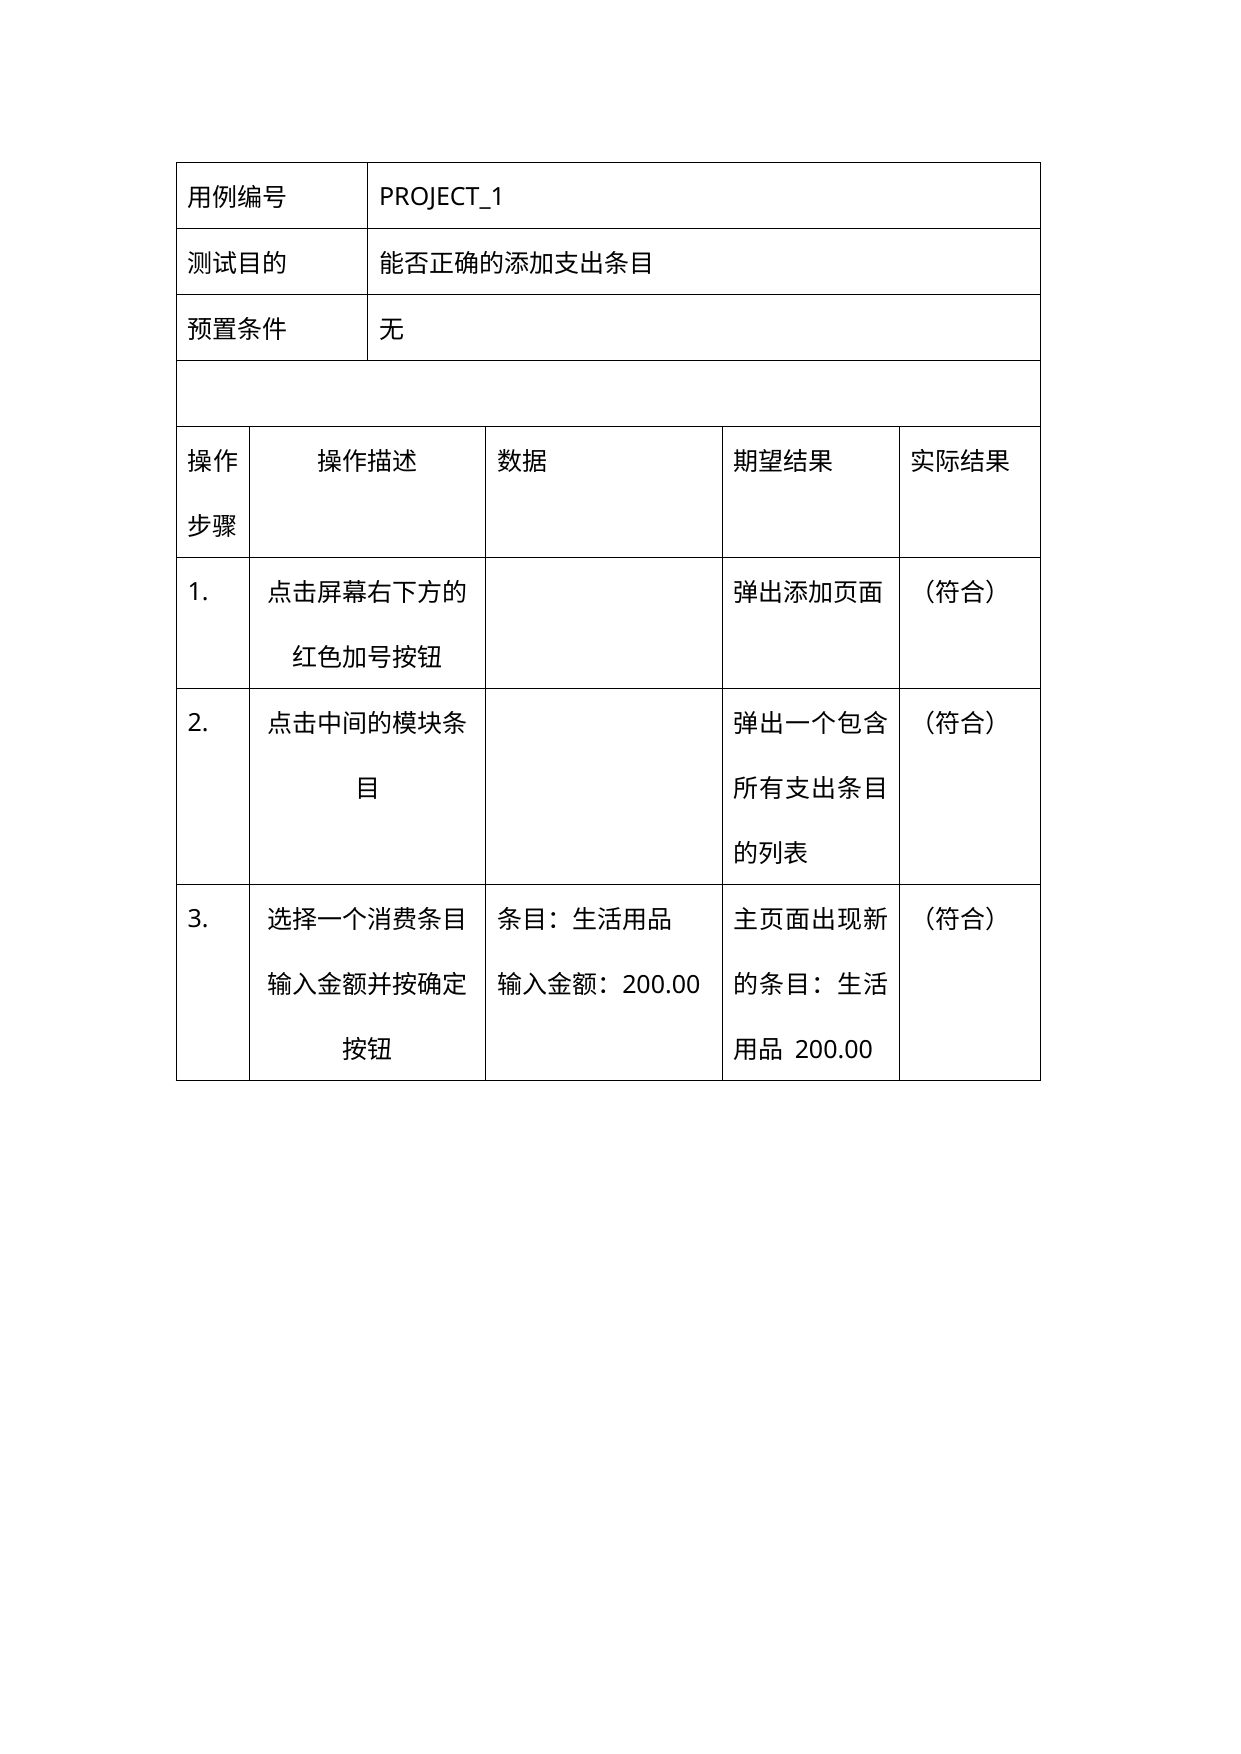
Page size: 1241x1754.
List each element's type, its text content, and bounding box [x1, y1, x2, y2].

table_header 用例编号 [177, 163, 367, 228]
table_cell 1. [177, 558, 249, 688]
table_cell 点击屏幕右下方的红色加号按钮 [250, 558, 485, 688]
table_header PROJECT_1 [368, 163, 1040, 228]
table_cell 预置条件 [177, 295, 367, 360]
table_cell 3. [177, 885, 249, 1080]
table_cell [368, 361, 1040, 426]
table_cell 主页面出现新的条目：生活用品 200.00 [723, 885, 899, 1080]
table_cell 期望结果 [723, 427, 899, 557]
table_cell 操作步骤 [177, 427, 249, 557]
table_cell 选择一个消费条目输入金额并按确定按钮 [250, 885, 485, 1080]
table_cell 弹出添加页面 [723, 558, 899, 688]
table_cell 点击中间的模块条目 [250, 689, 485, 884]
table_cell 无 [368, 295, 1040, 360]
table_cell 操作描述 [250, 427, 485, 557]
table_cell [177, 361, 368, 426]
table_cell [486, 558, 722, 688]
table_cell （符合） [900, 885, 1040, 1080]
table_cell 条目：生活用品 输入金额：200.00 [486, 885, 722, 1080]
table_cell 实际结果 [900, 427, 1040, 557]
table_cell 能否正确的添加支出条目 [368, 229, 1040, 294]
table_cell 2. [177, 689, 249, 884]
table_cell 弹出一个包含所有支出条目的列表 [723, 689, 899, 884]
table_cell [486, 689, 722, 884]
table_cell （符合） [900, 558, 1040, 688]
table_cell （符合） [900, 689, 1040, 884]
table_cell 测试目的 [177, 229, 367, 294]
table_cell 数据 [486, 427, 722, 557]
